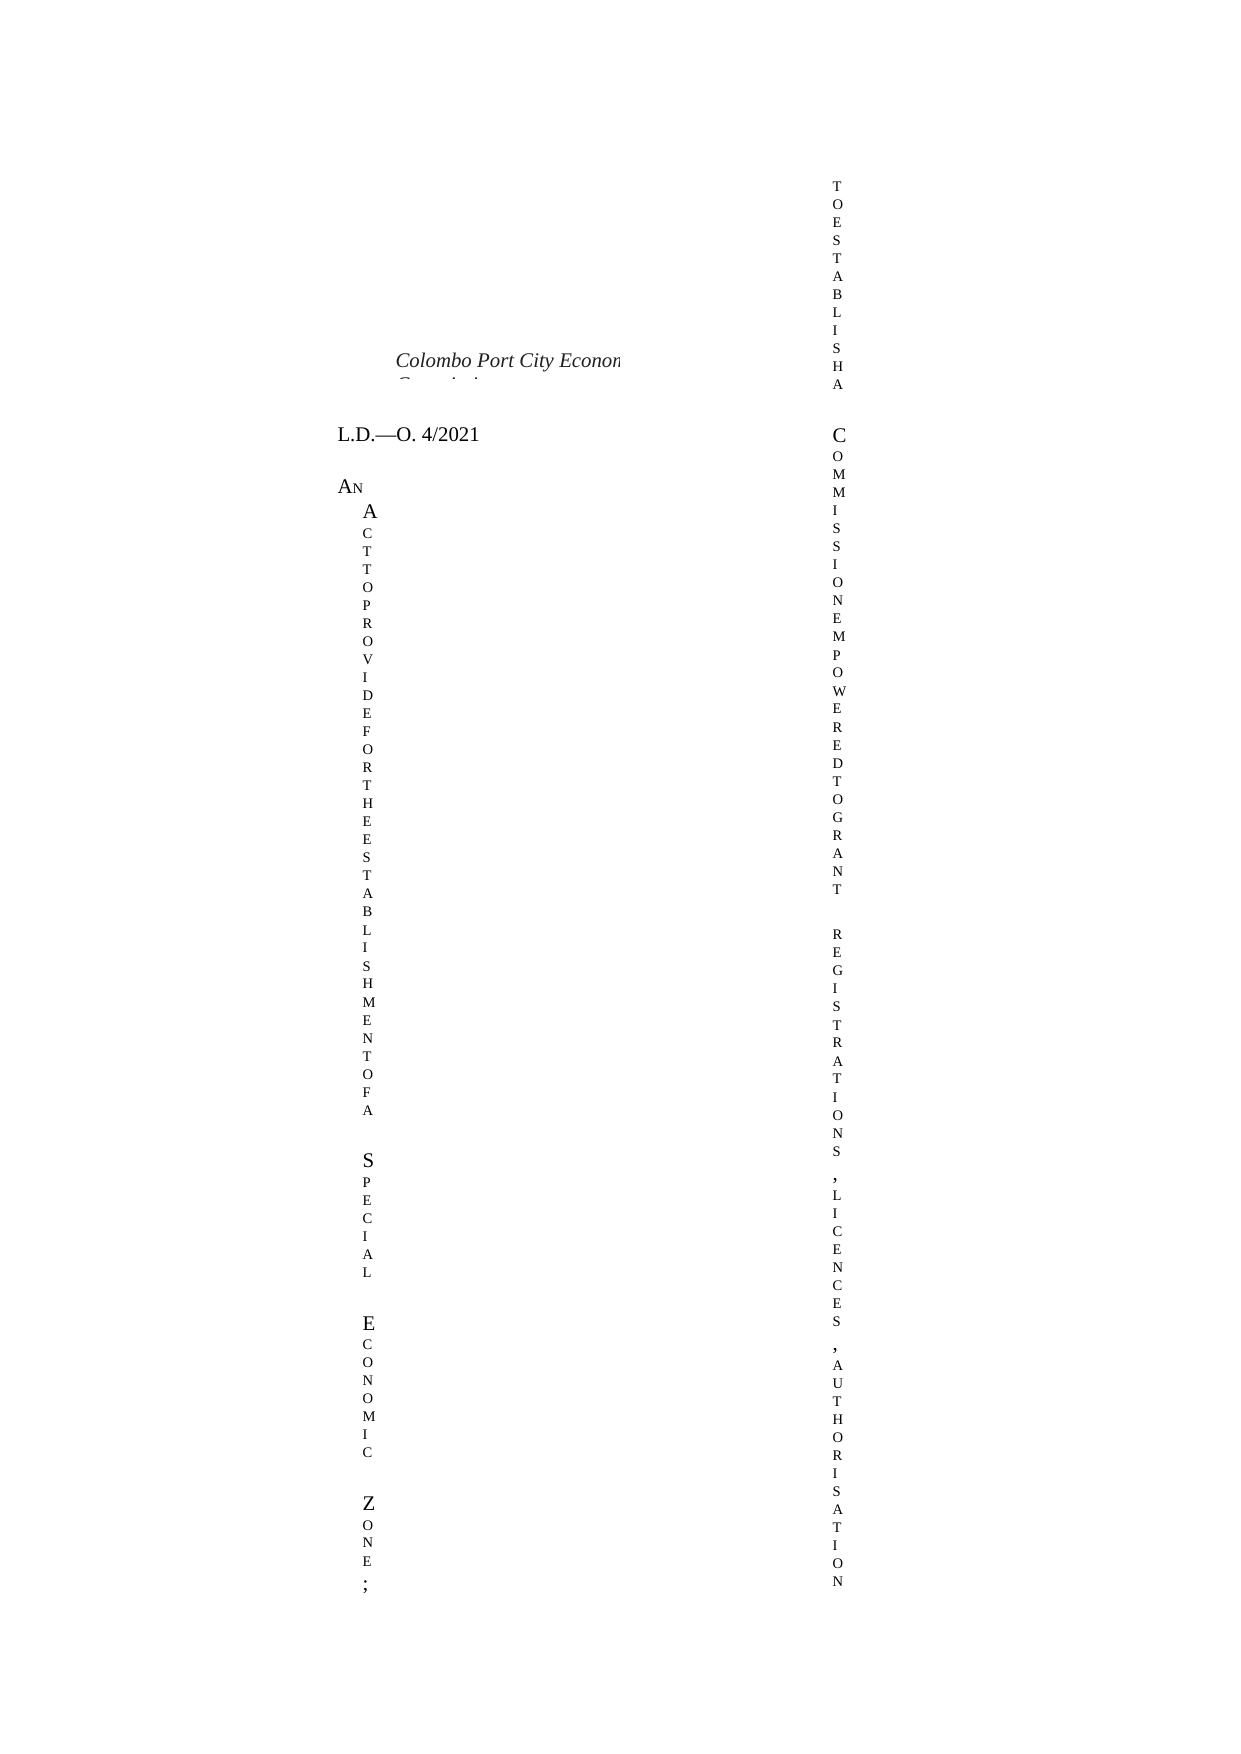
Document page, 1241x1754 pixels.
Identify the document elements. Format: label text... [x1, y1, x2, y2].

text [807, 150, 838, 1589]
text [337, 473, 368, 1595]
table_header Colombo Port City Economic Commission [266, 343, 620, 378]
text L.D.—O. 4/2021 [337, 423, 620, 446]
